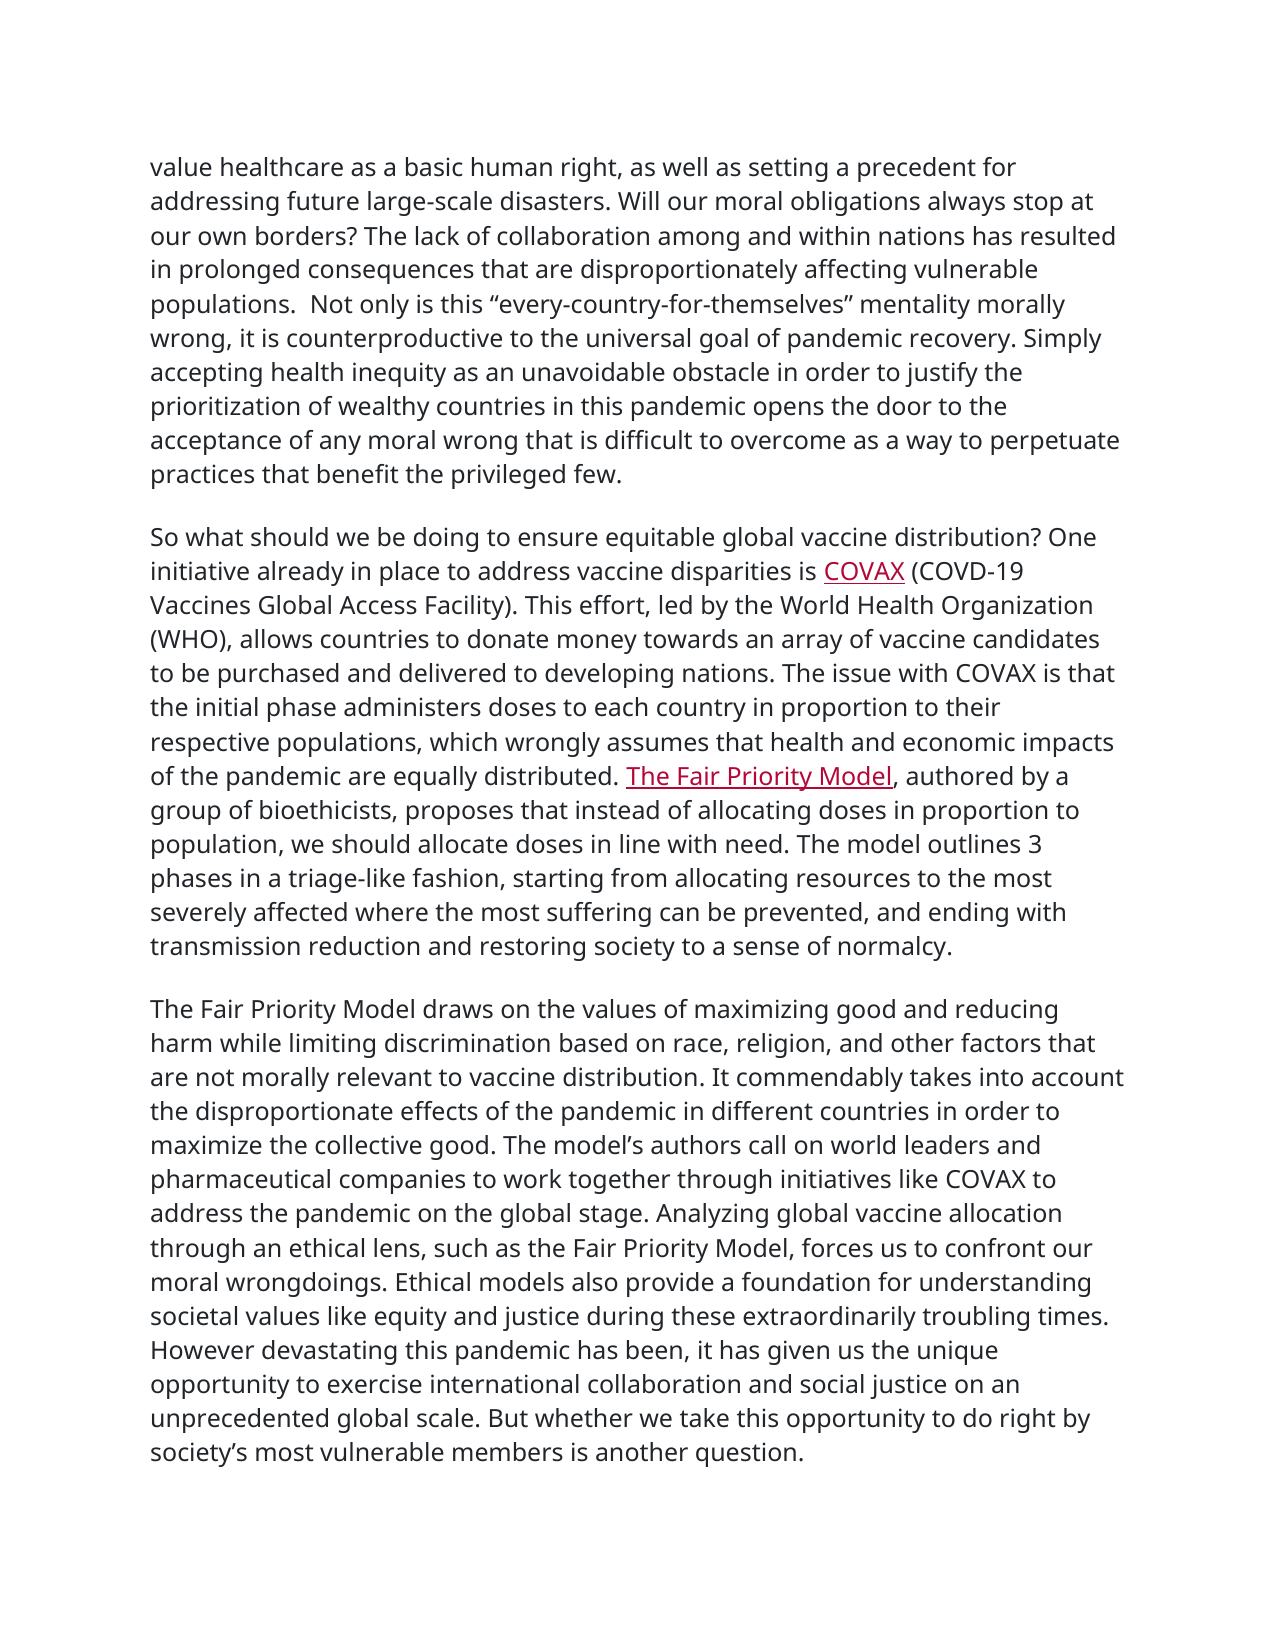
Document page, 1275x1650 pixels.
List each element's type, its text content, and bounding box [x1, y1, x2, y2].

text The Fair Priority Model draws on the values of maximizing good and reducing harm while limiting discrimination based on race, religion, and other factors that are not morally relevant to vaccine distribution. It commendably takes into account the disproportionate effects of the pandemic in different countries in order to maximize the collective good. The model’s authors call on world leaders and pharmaceutical companies to work together through initiatives like COVAX to address the pandemic on the global stage. Analyzing global vaccine allocation through an ethical lens, such as the Fair Priority Model, forces us to confront our moral wrongdoings. Ethical models also provide a foundation for understanding societal values like equity and justice during these extraordinarily troubling times. However devastating this pandemic has been, it has given us the unique opportunity to exercise international collaboration and social justice on an unprecedented global scale. But whether we take this opportunity to do right by society’s most vulnerable members is another question. [150, 992, 1125, 1469]
text So what should we be doing to ensure equitable global vaccine distribution? One initiative already in place to address vaccine disparities is COVAX (COVD-19 Vaccines Global Access Facility). This effort, led by the World Health Organization (WHO), allows countries to donate money towards an array of vaccine candidates to be purchased and delivered to developing nations. The issue with COVAX is that the initial phase administers doses to each country in proportion to their respective populations, which wrongly assumes that health and economic impacts of the pandemic are equally distributed. The Fair Priority Model, authored by a group of bioethicists, proposes that instead of allocating doses in proportion to population, we should allocate doses in line with need. The model outlines 3 phases in a triage-like fashion, starting from allocating resources to the most severely affected where the most suffering can be prevented, and ending with transmission reduction and restoring society to a sense of normalcy. [150, 520, 1125, 963]
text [150, 150, 1125, 491]
